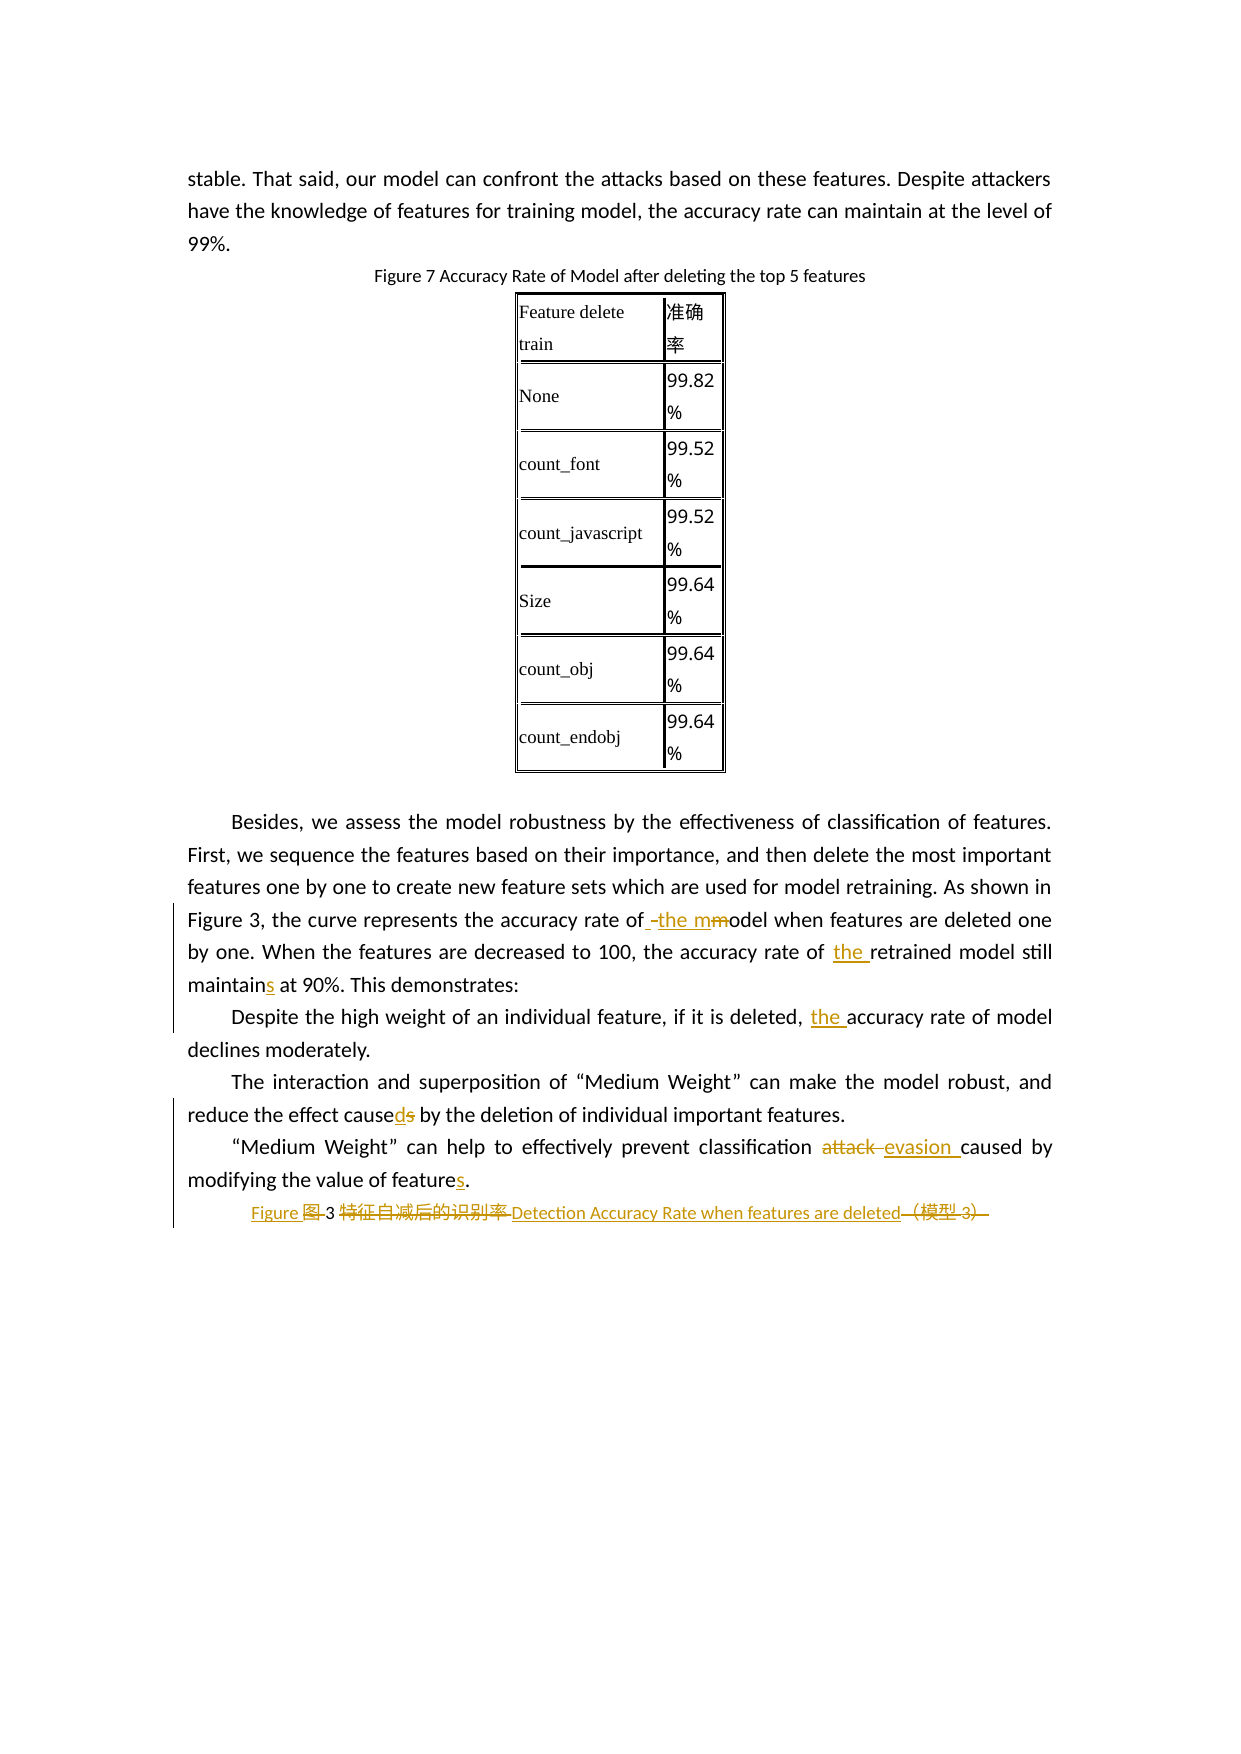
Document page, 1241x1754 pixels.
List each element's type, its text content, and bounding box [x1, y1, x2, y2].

text Besides, we assess the model robustness by the effectiveness of classification of features. First, we sequence the features based on their importance, and then delete the most important features one by one to create new feature sets which are used for model retraining. As shown in Figure 3, the curve represents the accuracy rate ofodel when features are deleted one by one. When the features are decreased to 100, the accuracy rate of retrained model still maintain at 90%. This demonstrates: [187, 805, 1053, 1000]
text The interaction and superposition of “Medium Weight” can make the model robust, and reduce the effect cause by the deletion of individual important features. [187, 1065, 1053, 1130]
table_cell count_font [518, 429, 663, 497]
table_cell 99.52% [666, 429, 723, 497]
text Figure 7 Accuracy Rate of Model after deleting the top 5 features [187, 259, 1053, 292]
text Despite the high weight of an individual feature, if it is deleted, accuracy rate of model declines moderately. [187, 1000, 1053, 1065]
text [187, 162, 1053, 259]
table_cell Size [518, 565, 663, 633]
text 3 [187, 1195, 1053, 1228]
table_cell 99.52% [664, 497, 724, 565]
table_cell None [518, 360, 663, 428]
table_header 准确率 [664, 295, 722, 360]
table_cell 99.82% [666, 360, 723, 428]
table_header Feature delete train [518, 295, 664, 360]
table_cell 99.64% [666, 565, 722, 633]
table_cell 99.64% [664, 701, 723, 769]
table_cell count_javascript [516, 497, 664, 565]
table_cell 99.64% [666, 633, 723, 701]
text “Medium Weight” can help to effectively prevent classification caused by modifying the value of feature. [187, 1130, 1053, 1195]
table_cell count_endobj [518, 701, 664, 769]
table_cell count_obj [518, 633, 663, 701]
